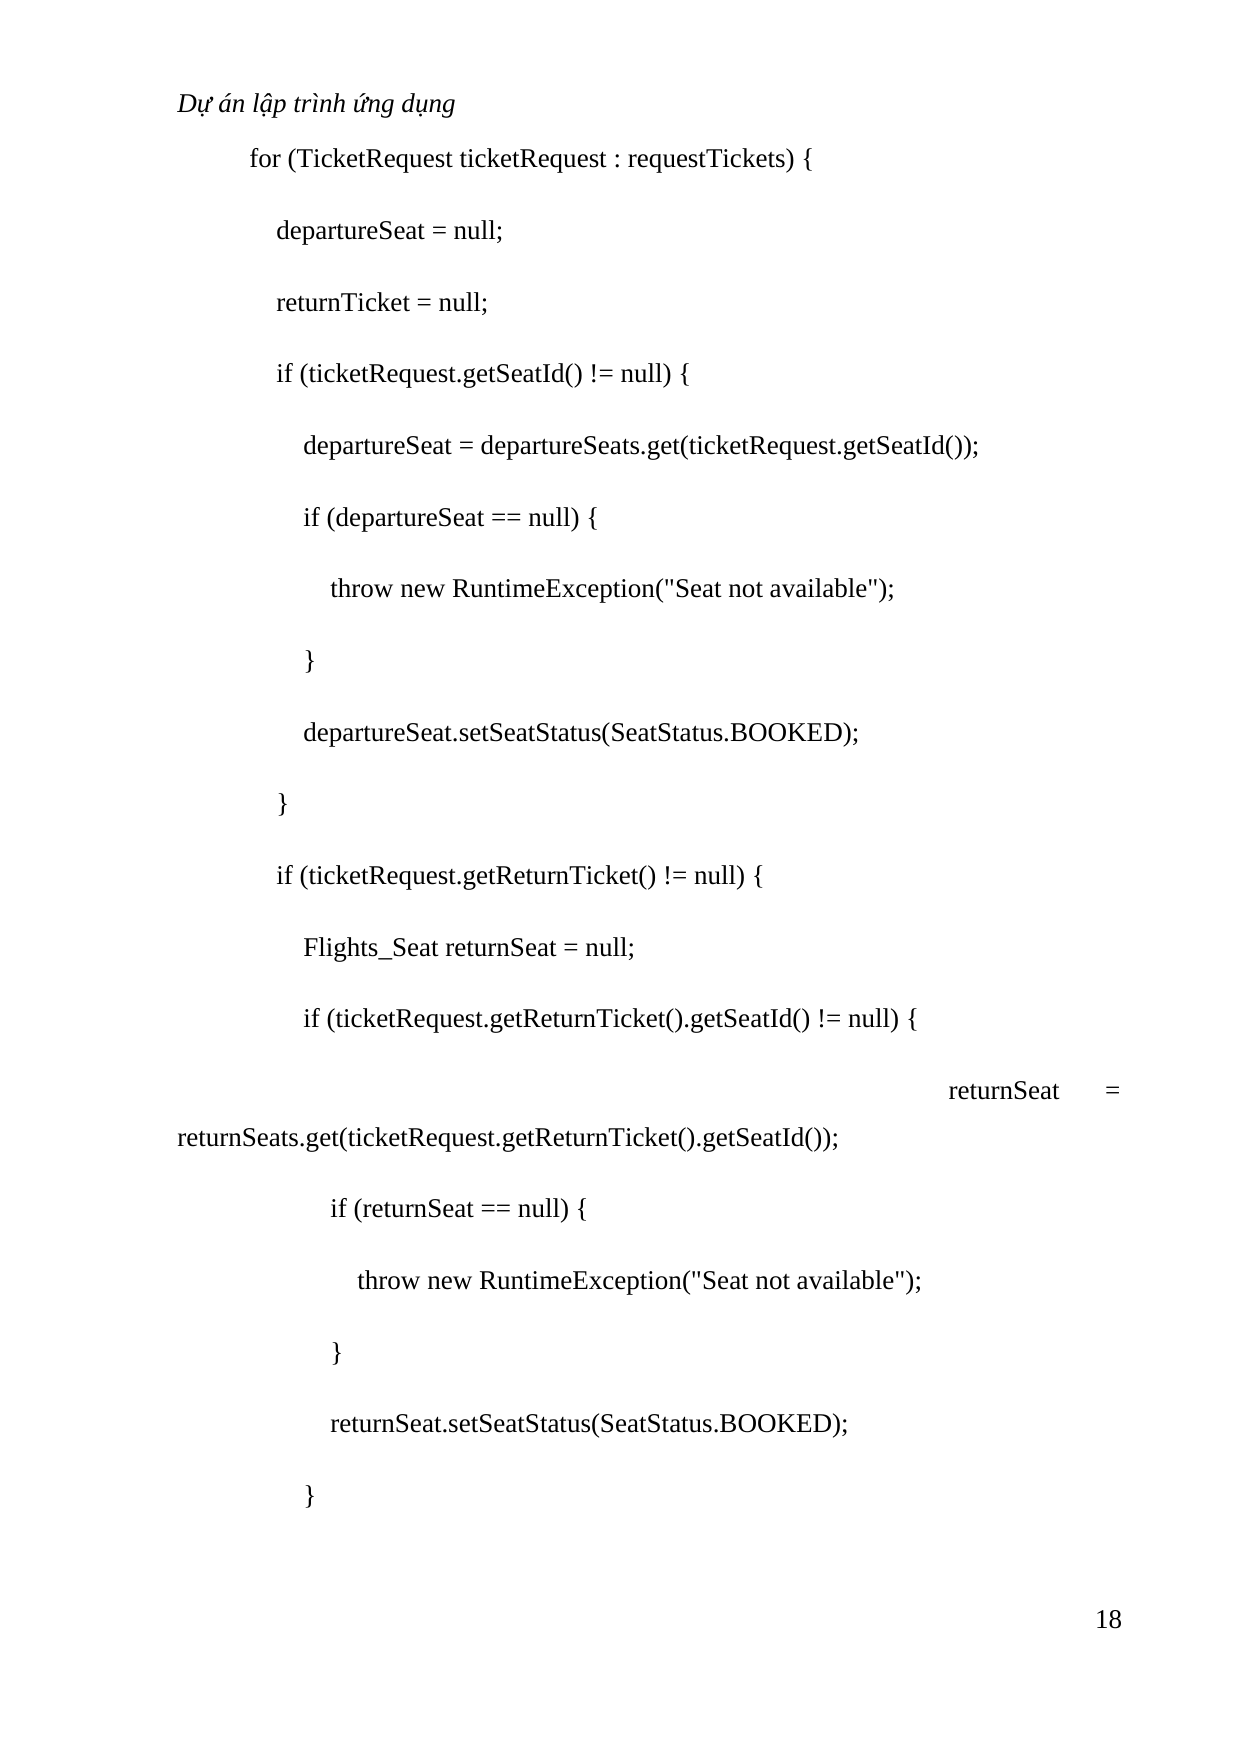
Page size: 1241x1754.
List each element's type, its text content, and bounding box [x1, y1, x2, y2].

text departureSeat = null; [177, 214, 1122, 245]
text departureSeat.setSeatStatus(SeatStatus.BOOKED); [177, 716, 1122, 747]
text Flights_Seat returnSeat = null; [177, 931, 1122, 962]
text } [177, 787, 1122, 819]
text returnSeat.setSeatStatus(SeatStatus.BOOKED); [177, 1407, 1122, 1439]
text if (ticketRequest.getReturnTicket().getSeatId() != null) { [177, 1002, 1122, 1034]
text returnSeat = returnSeats.get(ticketRequest.getReturnTicket().getSeatId()); [177, 1074, 1122, 1152]
text returnTicket = null; [177, 286, 1122, 317]
text } [177, 1336, 1122, 1367]
text if (departureSeat == null) { [177, 501, 1122, 532]
text if (returnSeat == null) { [177, 1192, 1122, 1224]
text for (TicketRequest ticketRequest : requestTickets) { [177, 142, 1122, 174]
text throw new RuntimeException("Seat not available"); [177, 1264, 1122, 1295]
text if (ticketRequest.getSeatId() != null) { [177, 357, 1122, 389]
text } [177, 644, 1122, 675]
text throw new RuntimeException("Seat not available"); [177, 572, 1122, 604]
text departureSeat = departureSeats.get(ticketRequest.getSeatId()); [177, 429, 1122, 460]
text if (ticketRequest.getReturnTicket() != null) { [177, 859, 1122, 890]
text } [177, 1479, 1122, 1510]
